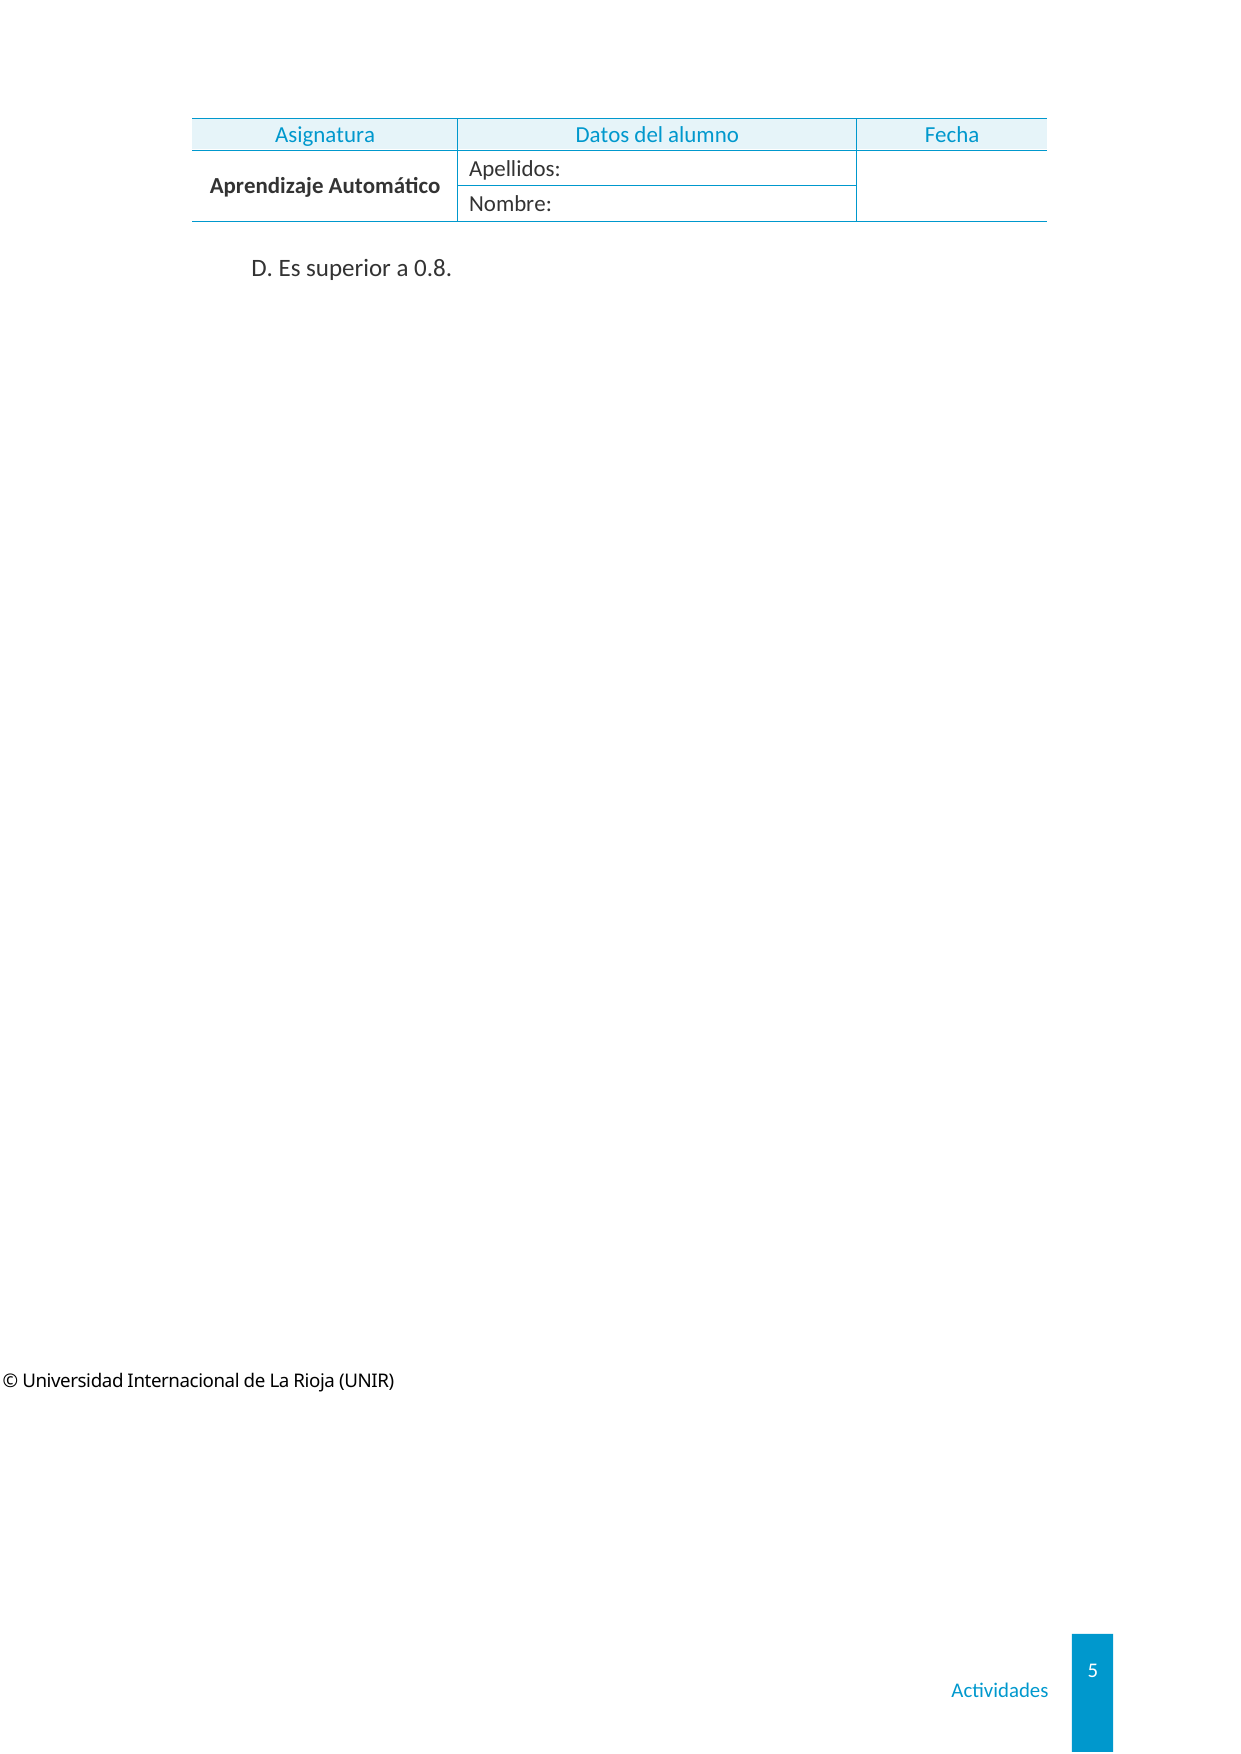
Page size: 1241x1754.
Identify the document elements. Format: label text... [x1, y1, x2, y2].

text D. Es superior a 0.8. [251, 252, 1048, 283]
